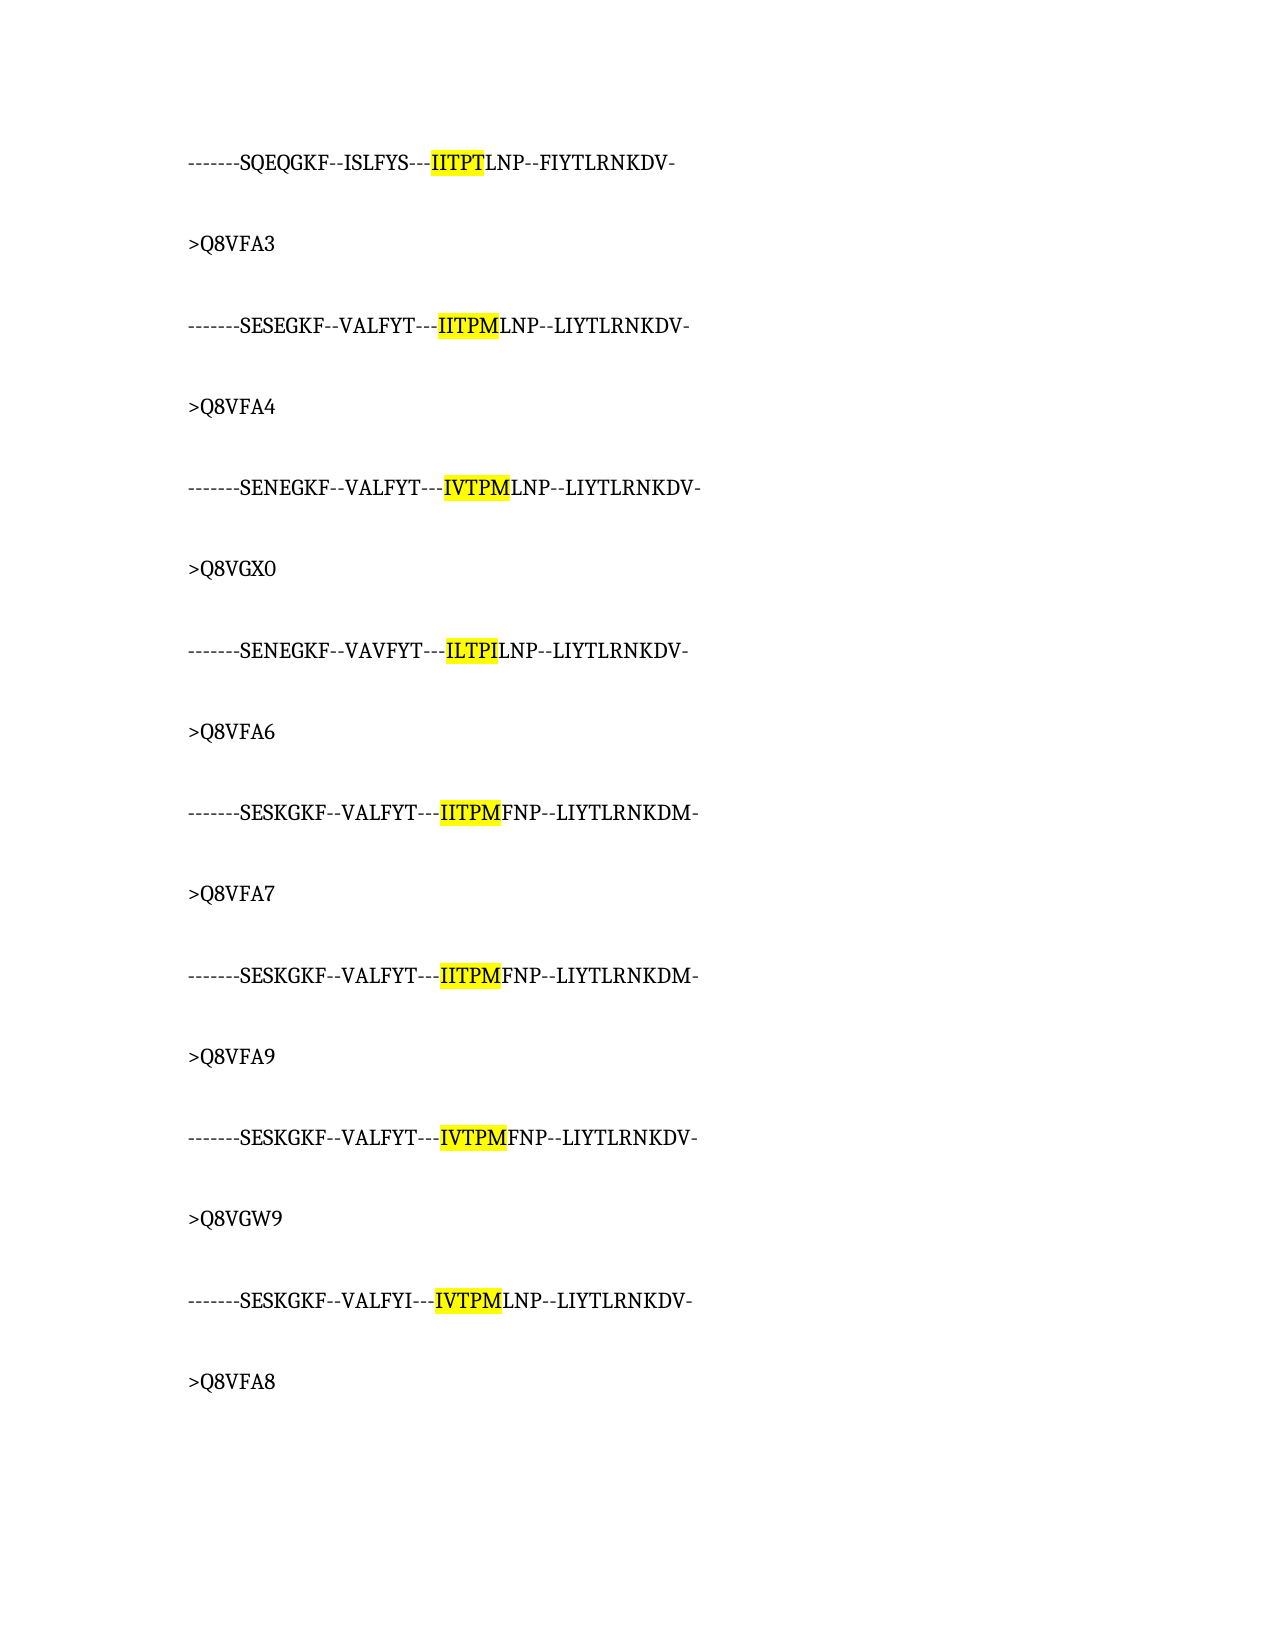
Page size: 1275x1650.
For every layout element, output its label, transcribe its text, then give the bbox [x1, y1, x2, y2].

text -------SESKGKF--VALFYT---IITPMFNP--LIYTLRNKDM- [187, 800, 1087, 857]
text >Q8VFA8 [187, 1369, 1087, 1425]
text -------SENEGKF--VAVFYT---ILTPILNP--LIYTLRNKDV- [187, 637, 1087, 694]
text -------SENEGKF--VALFYT---IVTPMLNP--LIYTLRNKDV- [187, 475, 1087, 532]
text >Q8VGW9 [187, 1206, 1087, 1263]
text >Q8VFA6 [187, 719, 1087, 775]
text -------SESKGKF--VALFYT---IVTPMFNP--LIYTLRNKDV- [187, 1125, 1087, 1182]
text >Q8VFA7 [187, 881, 1087, 938]
text >Q8VFA3 [187, 231, 1087, 288]
text >Q8VGX0 [187, 556, 1087, 613]
text -------SESEGKF--VALFYT---IITPMLNP--LIYTLRNKDV- [187, 312, 1087, 369]
text >Q8VFA4 [187, 394, 1087, 450]
text -------SESKGKF--VALFYT---IITPMFNP--LIYTLRNKDM- [187, 962, 1087, 1019]
text >Q8VFA9 [187, 1044, 1087, 1100]
text -------SESKGKF--VALFYI---IVTPMLNP--LIYTLRNKDV- [187, 1287, 1087, 1344]
text -------SQEQGKF--ISLFYS---IITPTLNP--FIYTLRNKDV- [187, 150, 1087, 207]
